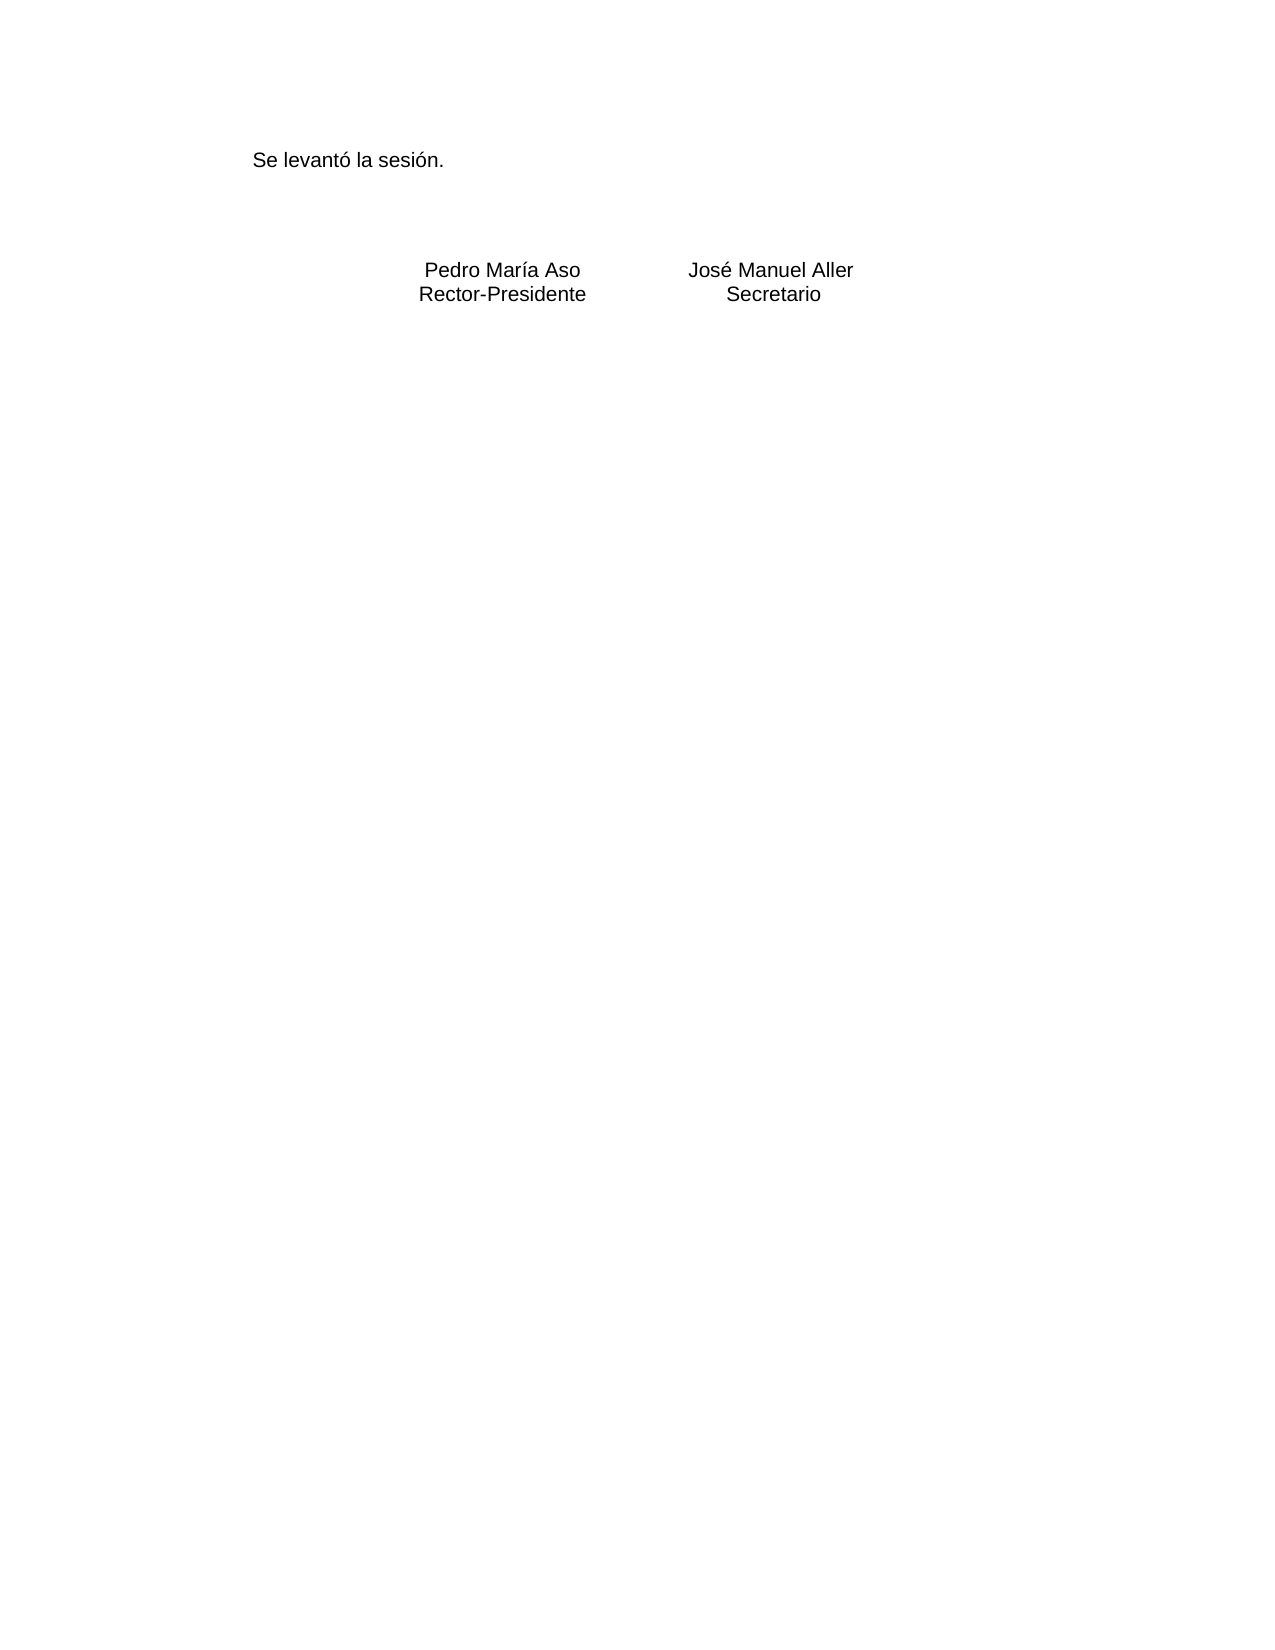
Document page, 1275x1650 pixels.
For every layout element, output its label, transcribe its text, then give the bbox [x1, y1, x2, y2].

table_header Pedro María Aso Rector-Presidente [366, 258, 639, 306]
text Se levantó la sesión. [252, 148, 1098, 172]
table_header José Manuel Aller Secretario [639, 258, 909, 306]
